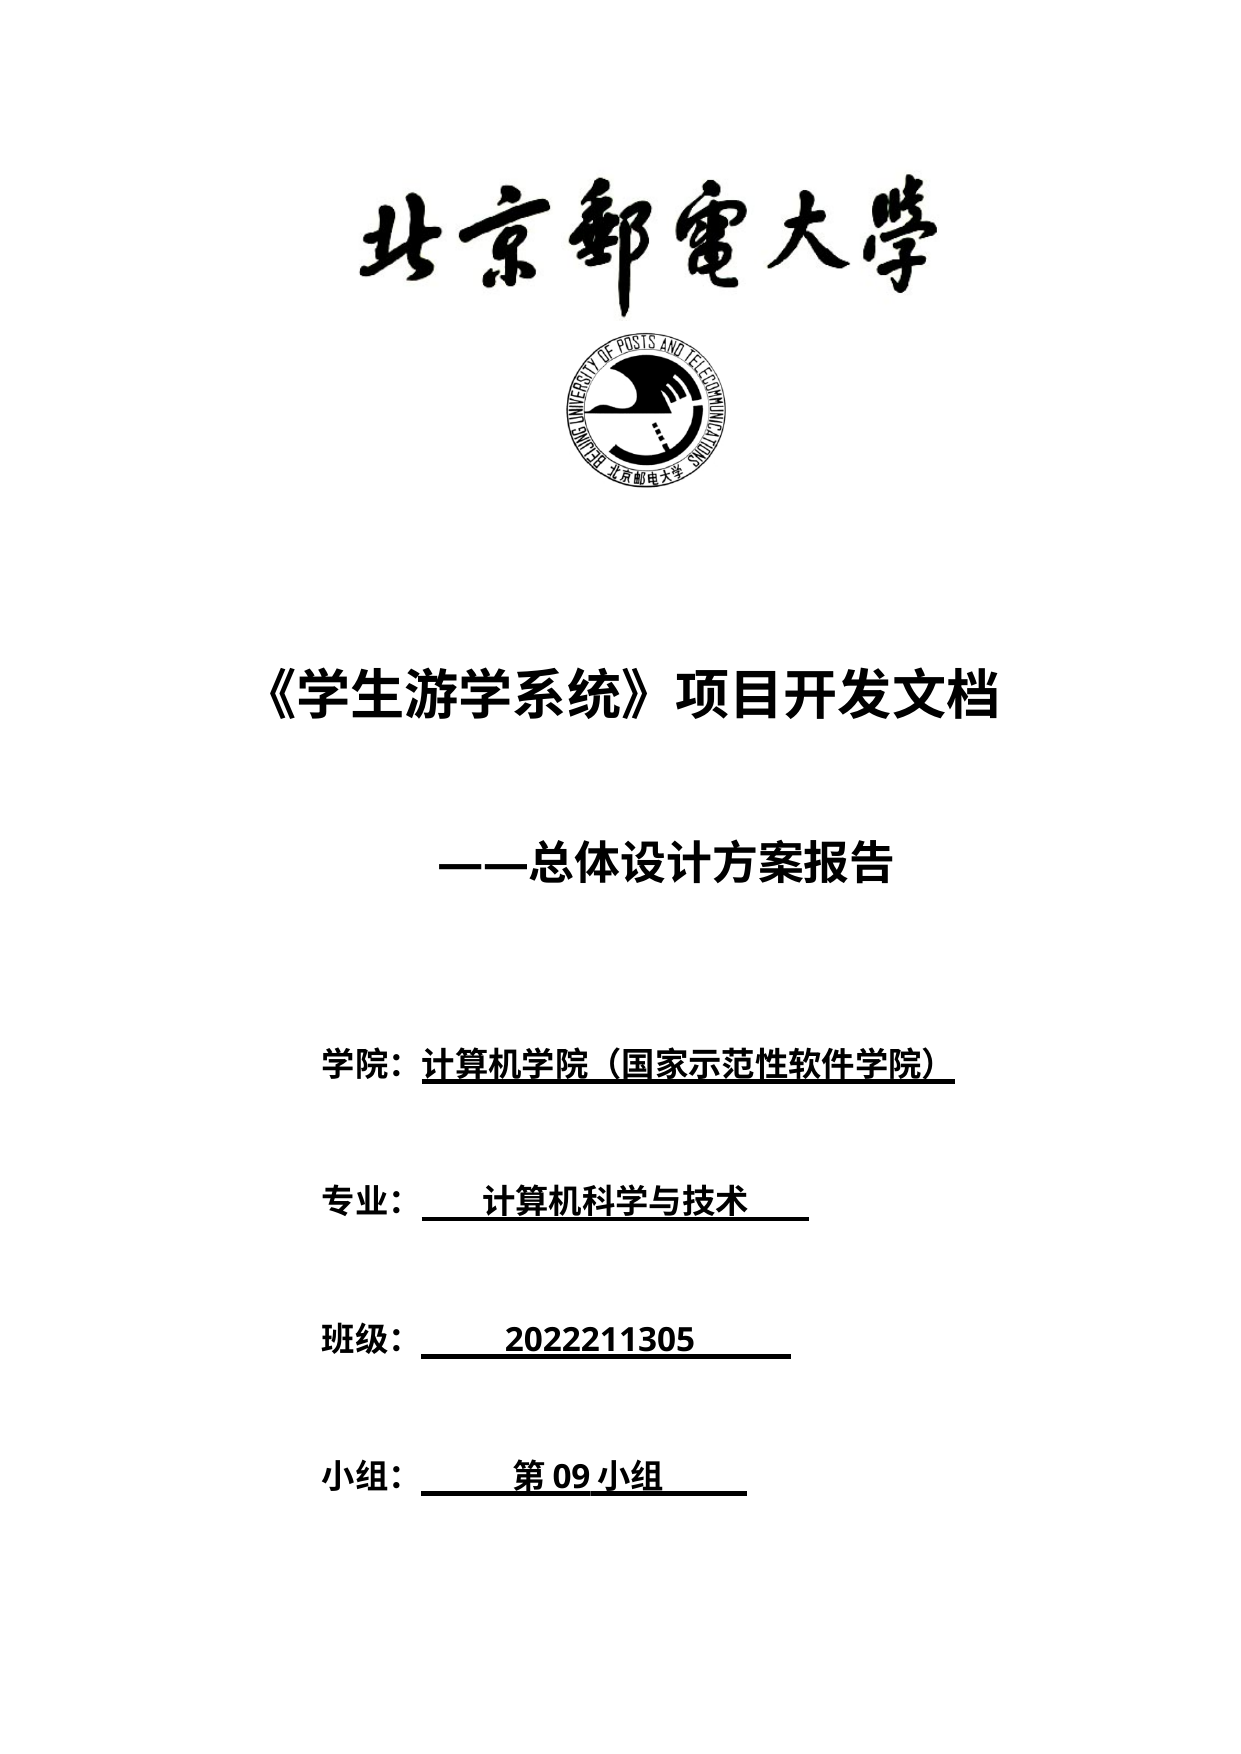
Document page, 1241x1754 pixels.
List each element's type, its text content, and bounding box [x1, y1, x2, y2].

text 学院：计算机学院（国家示范性软件学院） [187, 1029, 1053, 1094]
text ——总体设计方案报告 [187, 811, 1053, 909]
text 专业： 计算机科学与技术 [187, 1167, 1053, 1232]
text 《学生游学系统》项目开发文档 [187, 642, 1053, 739]
picture [315, 162, 971, 321]
text 小组： 第09小组 [187, 1442, 1053, 1507]
picture [563, 330, 728, 490]
text 班级： 2022211305 [187, 1304, 1053, 1369]
